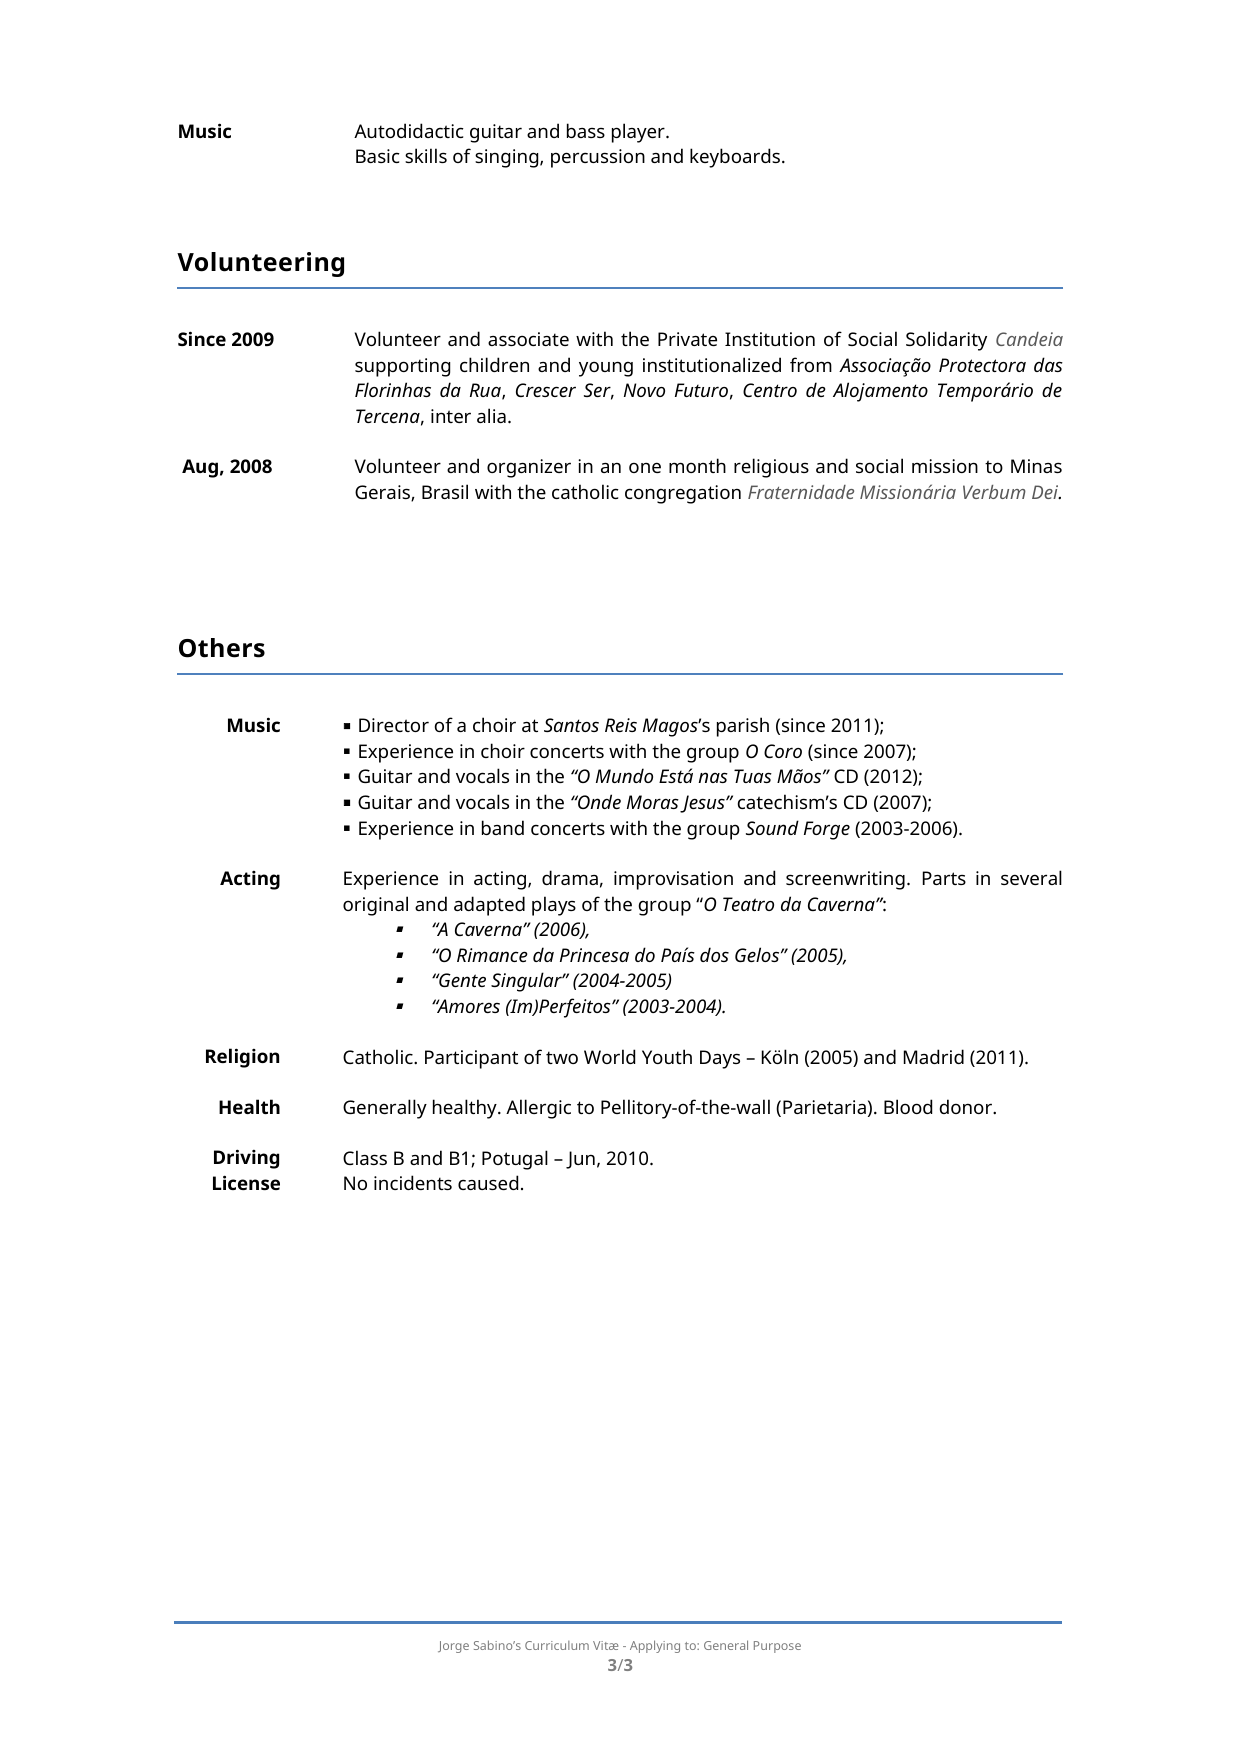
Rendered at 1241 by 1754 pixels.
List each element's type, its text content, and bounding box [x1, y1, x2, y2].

text Catholic. Participant of two World Youth Days – Köln (2005) and Madrid (2011). [342, 1044, 1063, 1069]
text Health [162, 1094, 281, 1119]
title Volunteering [177, 245, 1063, 287]
text Driving License [162, 1144, 281, 1196]
text Aug, 2008 Volunteer and organizer in an one month religious and social mission to Minas Gerais, Brasil with the catholic congregation Fraternidade Missionária Verbum Dei. [177, 454, 1063, 505]
list Experience in choir concerts with the group O Coro (since 2007); [342, 738, 1063, 764]
list Guitar and vocals in the “Onde Moras Jesus” catechism’s CD (2007); [342, 789, 1063, 815]
title Others [177, 631, 1063, 673]
text No incidents caused. [342, 1171, 1063, 1196]
list Experience in band concerts with the group Sound Forge (2003-2006). [342, 815, 1063, 840]
text Since 2009 Volunteer and associate with the Private Institution of Social Solidarity Candeia supporting children and young institutionalized from Associação Protectora das Florinhas da Rua, Crescer Ser, Novo Futuro, Centro de Alojamento Temporário de Tercena, inter alia. [177, 327, 1063, 429]
list “Gente Singular” (2004-2005) [394, 967, 1063, 993]
list “A Caverna” (2006), [394, 916, 1063, 942]
text Acting [162, 865, 281, 891]
text Music Autodidactic guitar and bass player. [177, 118, 1063, 144]
text Generally healthy. Allergic to Pellitory-of-the-wall (Parietaria). Blood donor. [342, 1094, 1063, 1120]
list “Amores (Im)Perfeitos” (2003-2004). [394, 993, 1063, 1018]
text Basic skills of singing, percussion and keyboards. [354, 144, 1063, 169]
list Guitar and vocals in the “O Mundo Está nas Tuas Mãos” CD (2012); [342, 764, 1063, 789]
list Director of a choir at Santos Reis Magos’s parish (since 2011); [342, 713, 1063, 738]
text Religion [162, 1043, 281, 1069]
text Experience in acting, drama, improvisation and screenwriting. Parts in several original and adapted plays of the group “O Teatro da Caverna”: [342, 865, 1063, 916]
text Music [0, 713, 281, 738]
list “O Rimance da Princesa do País dos Gelos” (2005), [394, 942, 1063, 967]
text Class B and B1; Potugal – Jun, 2010. [342, 1145, 1063, 1171]
